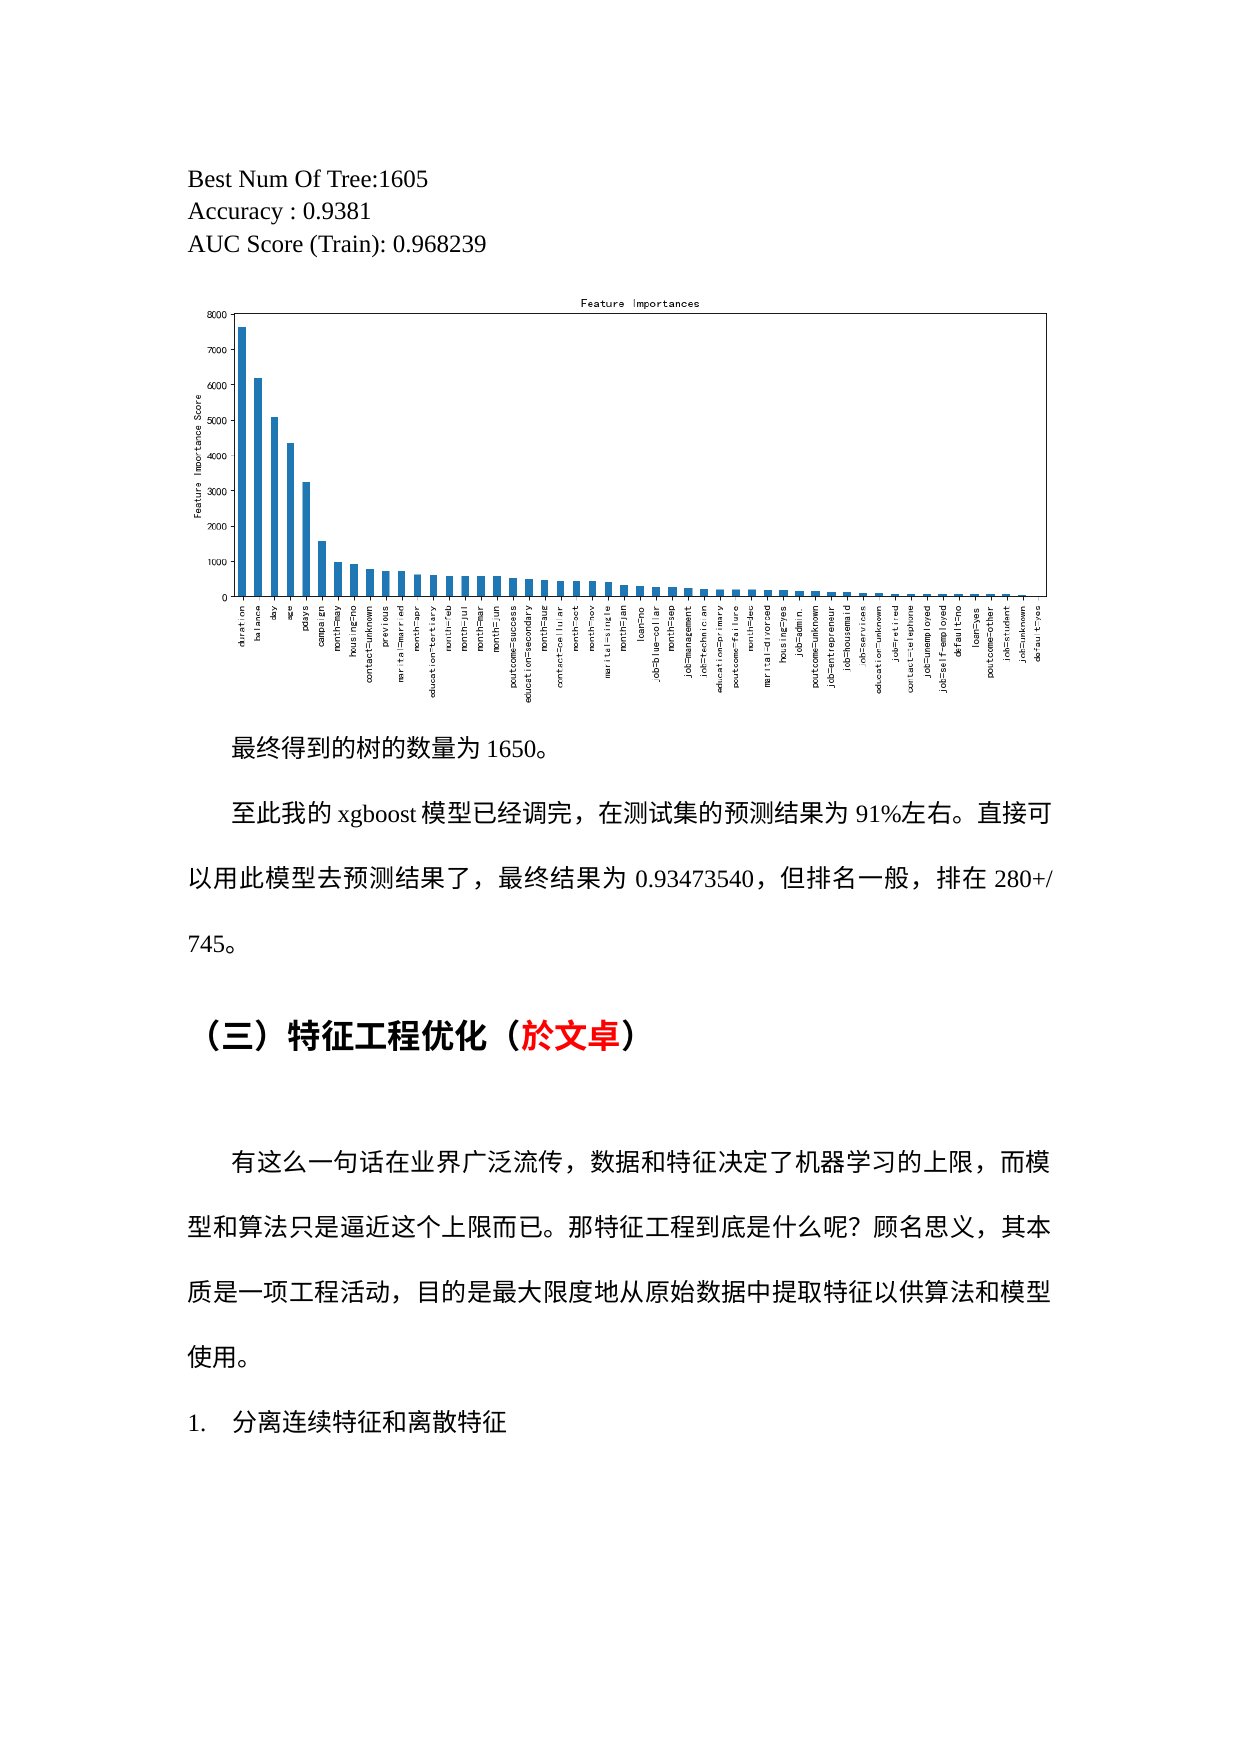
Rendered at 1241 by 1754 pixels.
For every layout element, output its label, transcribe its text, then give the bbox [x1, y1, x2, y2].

text 有这么一句话在业界广泛流传，数据和特征决定了机器学习的上限，而模型和算法只是逼近这个上限而已。那特征工程到底是什么呢？顾名思义，其本质是一项工程活动，目的是最大限度地从原始数据中提取特征以供算法和模型使用。 [187, 1128, 1053, 1388]
text Accuracy : 0.9381 [187, 194, 1053, 227]
picture [187, 292, 1053, 709]
text 最终得到的树的数量为1650。 [187, 714, 1053, 779]
text Best Num Of Tree:1605 [187, 162, 1053, 194]
subtitle 特征工程优化（於文卓） [187, 1002, 1053, 1067]
text AUC Score (Train): 0.968239 [187, 227, 1053, 259]
list 分离连续特征和离散特征 [187, 1388, 1053, 1453]
text 至此我的xgboost模型已经调完，在测试集的预测结果为91%左右。直接可以用此模型去预测结果了，最终结果为0.93473540，但排名一般，排在280+/745。 [187, 779, 1053, 974]
